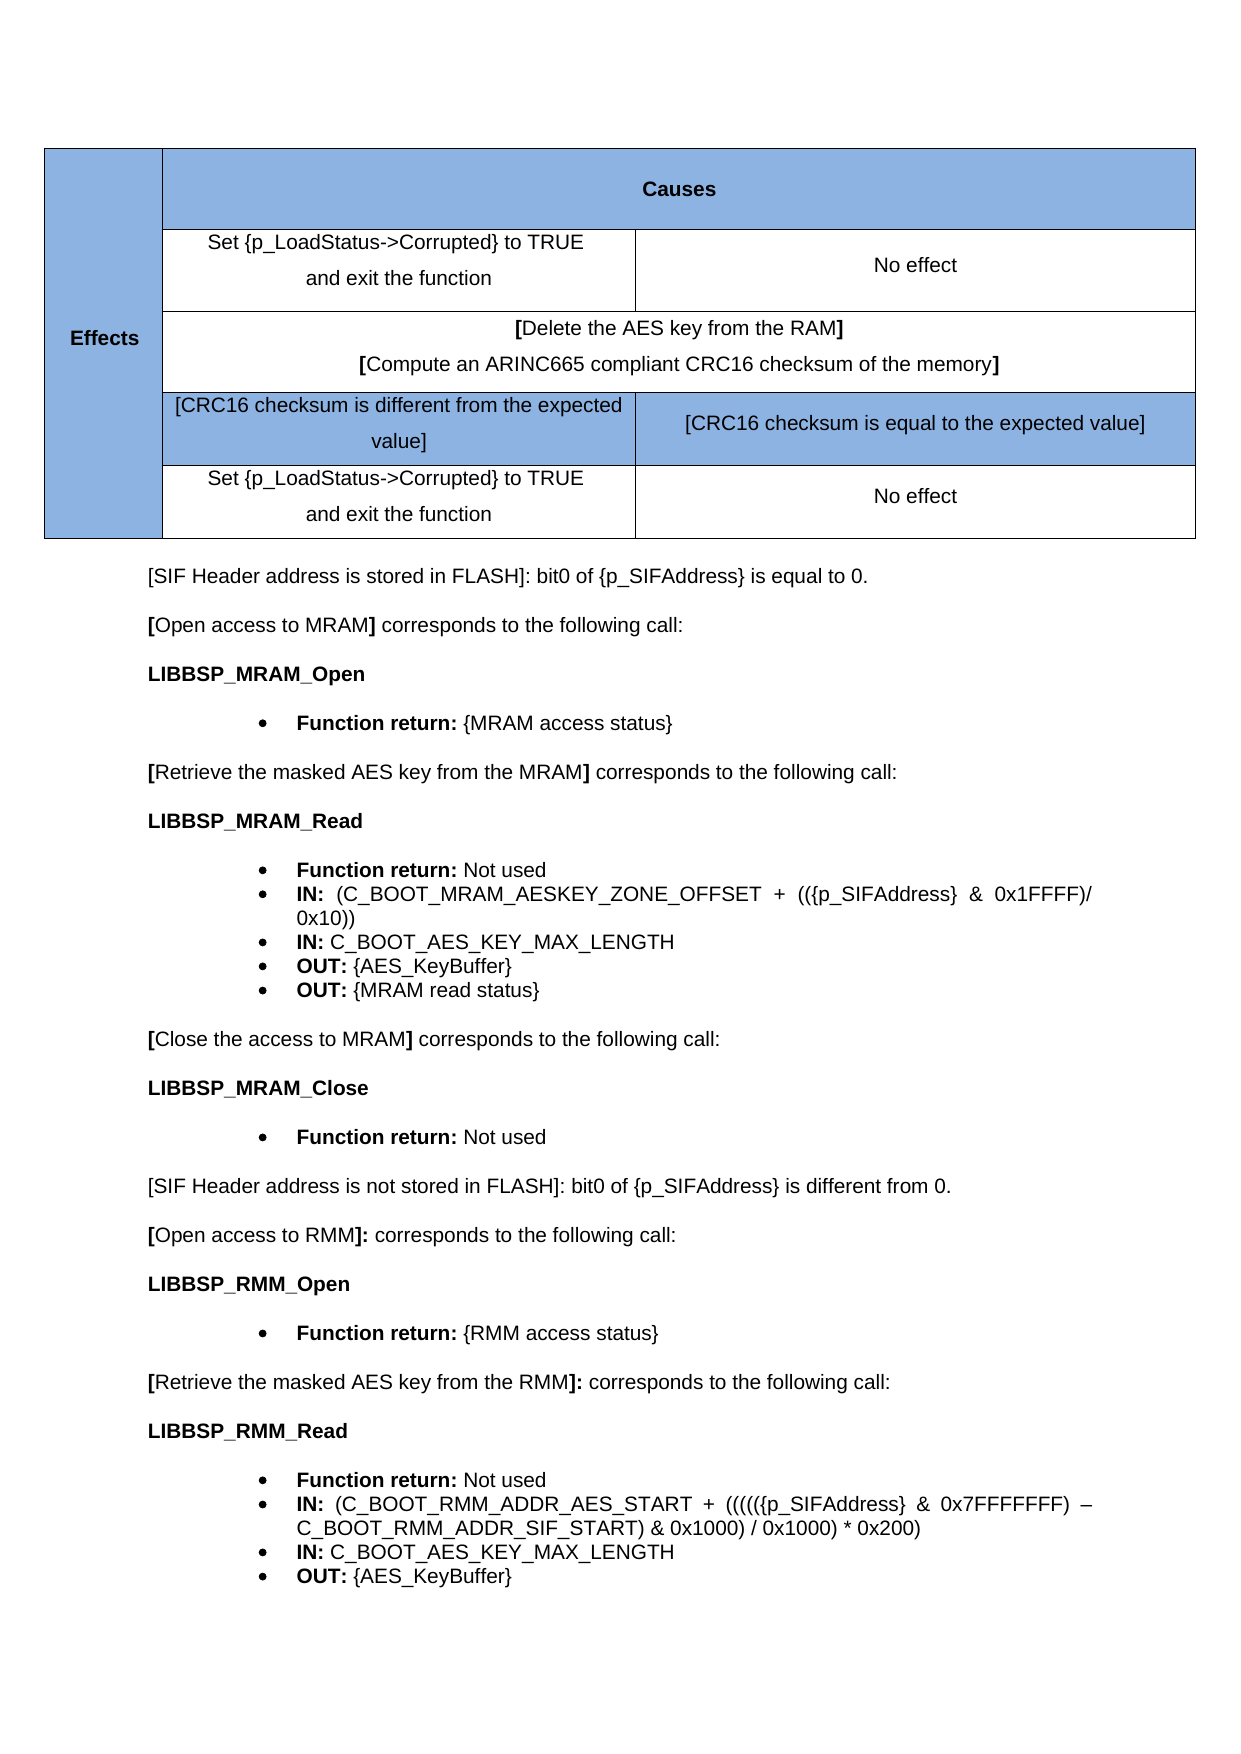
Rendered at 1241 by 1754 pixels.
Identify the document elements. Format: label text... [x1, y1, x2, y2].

text [Retrieve the masked AES key from the RMM]: corresponds to the following call: [148, 1370, 1093, 1394]
text LIBBSP_MRAM_Read [148, 809, 1093, 833]
list Function return: Not used [259, 1468, 1093, 1492]
table_cell Set {p_LoadStatus->Corrupted} to TRUE and exit the function [163, 230, 635, 311]
list IN: C_BOOT_AES_KEY_MAX_LENGTH [259, 1540, 1093, 1564]
list Function return: Not used [259, 1125, 1093, 1149]
text LIBBSP_MRAM_Open [148, 662, 1093, 686]
text [Open access to RMM]: corresponds to the following call: [148, 1223, 1093, 1247]
text [Retrieve the masked AES key from the MRAM] corresponds to the following call: [148, 760, 1093, 784]
text [SIF Header address is stored in FLASH]: bit0 of {p_SIFAddress} is equal to 0. [148, 564, 1093, 588]
list OUT: {AES_KeyBuffer} [259, 954, 1093, 978]
table_cell [CRC16 checksum is equal to the expected value] [636, 393, 1195, 465]
list Function return: {RMM access status} [259, 1321, 1093, 1345]
table_cell Causes [163, 149, 1195, 229]
table_cell [Delete the AES key from the RAM] [Compute an ARINC665 compliant CRC16 checksum of the memory] [163, 312, 1195, 392]
table_cell [CRC16 checksum is different from the expected value] [163, 393, 635, 465]
list IN: (C_BOOT_RMM_ADDR_AES_START + ((((({p_SIFAddress} & 0x7FFFFFFF) – C_BOOT_RMM_ADDR_SIF_START) & 0x1000) / 0x1000) * 0x200) [259, 1492, 1093, 1540]
list OUT: {AES_KeyBuffer} [259, 1564, 1093, 1588]
table_cell No effect [636, 466, 1195, 538]
list IN: (C_BOOT_MRAM_AESKEY_ZONE_OFFSET + (({p_SIFAddress} & 0x1FFFF)/ 0x10)) [259, 882, 1093, 930]
text LIBBSP_RMM_Read [148, 1419, 1093, 1443]
text [SIF Header address is not stored in FLASH]: bit0 of {p_SIFAddress} is different from 0. [148, 1174, 1093, 1198]
text LIBBSP_RMM_Open [148, 1272, 1093, 1296]
list OUT: {MRAM read status} [259, 978, 1093, 1002]
list Function return: {MRAM access status} [259, 711, 1093, 735]
text [Close the access to MRAM] corresponds to the following call: [148, 1027, 1093, 1051]
table_cell No effect [636, 230, 1195, 311]
table_cell Set {p_LoadStatus->Corrupted} to TRUE and exit the function [163, 466, 635, 538]
list Function return: Not used [259, 858, 1093, 882]
list IN: C_BOOT_AES_KEY_MAX_LENGTH [259, 930, 1093, 954]
text LIBBSP_MRAM_Close [148, 1076, 1093, 1100]
text [Open access to MRAM] corresponds to the following call: [148, 613, 1093, 637]
